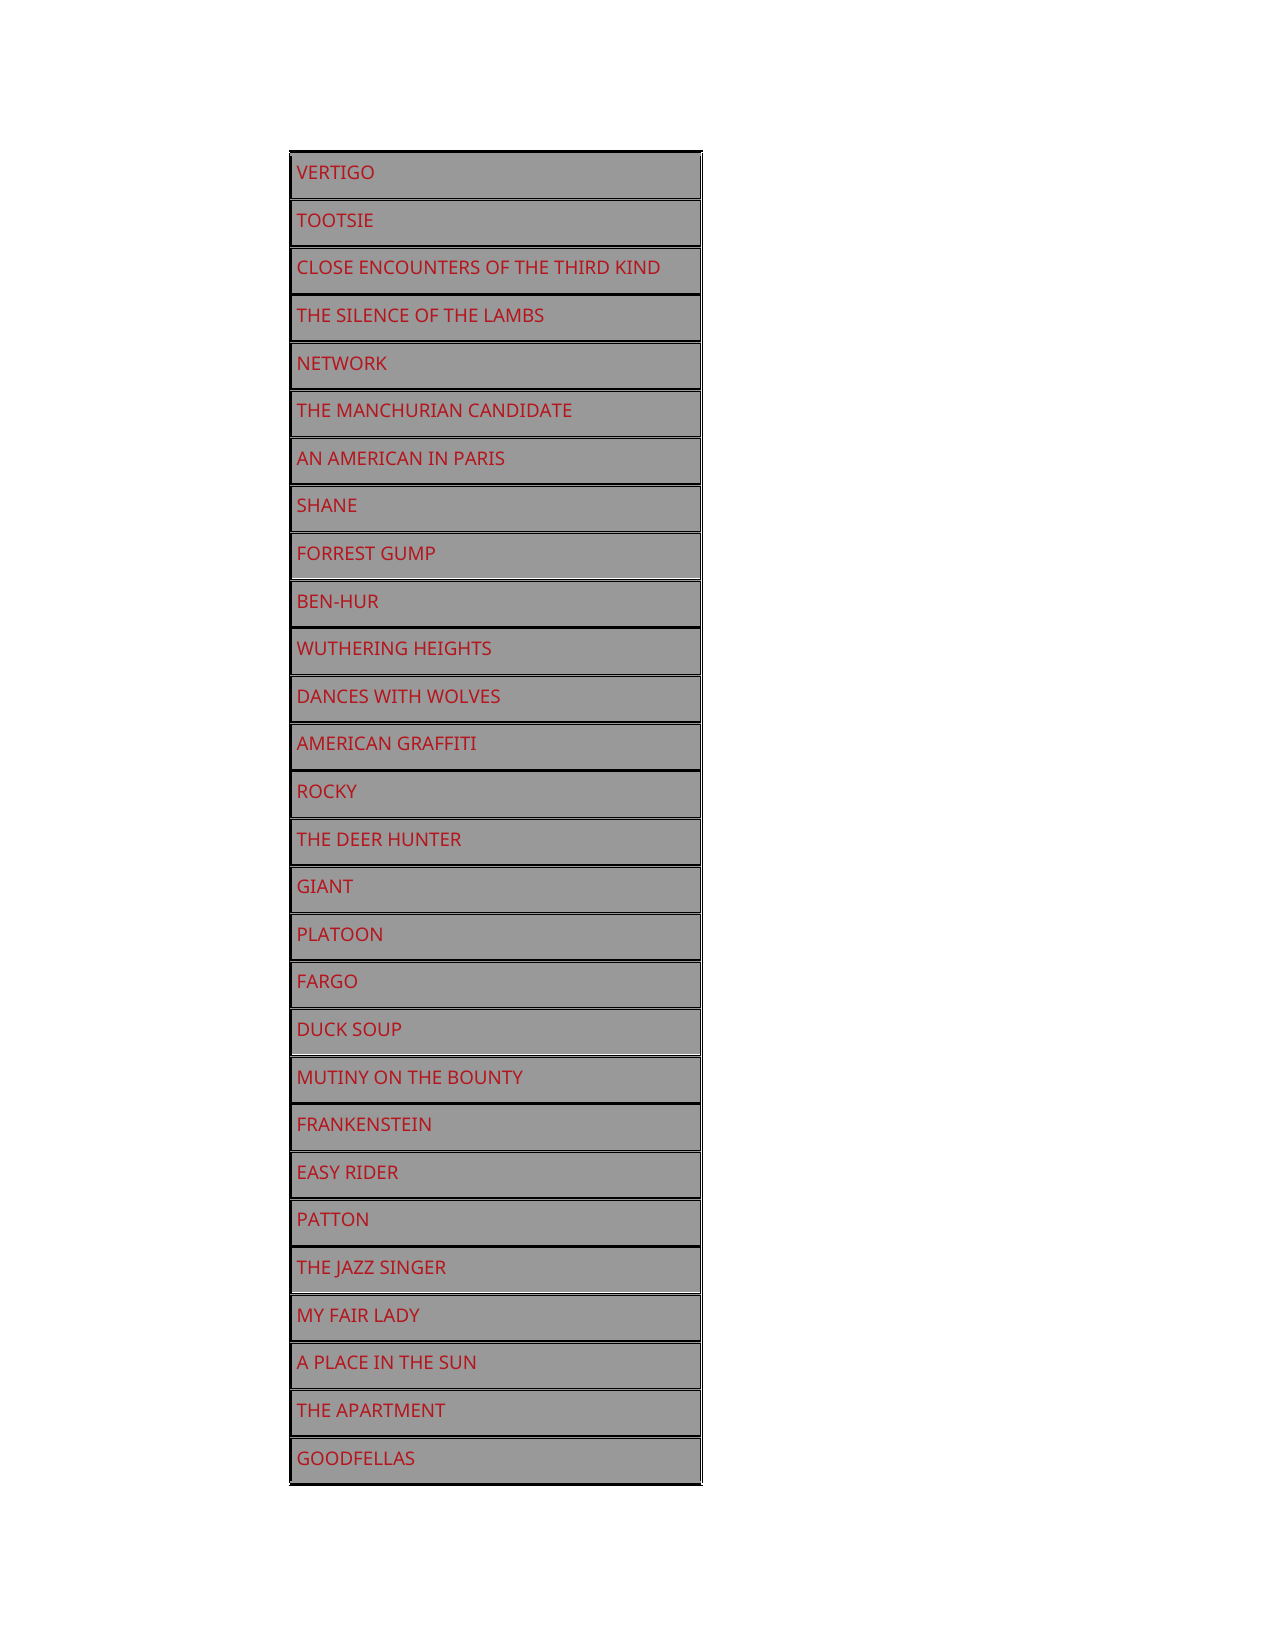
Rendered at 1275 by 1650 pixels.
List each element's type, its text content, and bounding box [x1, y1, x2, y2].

table_cell THE JAZZ SINGER [292, 1248, 700, 1292]
table_cell MY FAIR LADY [292, 1296, 700, 1340]
table_cell THE APARTMENT [292, 1391, 700, 1435]
table_cell FARGO [292, 963, 700, 1007]
table_cell THE DEER HUNTER [292, 820, 700, 864]
table_cell EASY RIDER [292, 1153, 700, 1197]
table_cell AMERICAN GRAFFITI [292, 725, 700, 769]
table_cell VERTIGO [290, 153, 701, 198]
table_cell THE MANCHURIAN CANDIDATE [292, 392, 700, 436]
table_cell MUTINY ON THE BOUNTY [292, 1058, 700, 1102]
table_cell FRANKENSTEIN [292, 1105, 700, 1150]
table_cell CLOSE ENCOUNTERS OF THE THIRD KIND [292, 249, 700, 293]
table_cell GOODFELLAS [290, 1439, 701, 1483]
table_cell FORREST GUMP [292, 534, 700, 578]
table_cell NETWORK [292, 344, 700, 388]
table_cell A PLACE IN THE SUN [292, 1344, 700, 1388]
table_cell GIANT [292, 868, 700, 912]
table_cell THE SILENCE OF THE LAMBS [292, 296, 700, 340]
table_cell PATTON [292, 1201, 700, 1245]
table_cell BEN-HUR [292, 582, 700, 626]
table_cell AN AMERICAN IN PARIS [292, 439, 700, 483]
table_cell TOOTSIE [292, 201, 700, 245]
table_cell ROCKY [292, 772, 700, 816]
table_cell PLATOON [292, 915, 700, 959]
table_cell WUTHERING HEIGHTS [292, 629, 700, 674]
table_cell DUCK SOUP [292, 1010, 700, 1054]
table_cell DANCES WITH WOLVES [292, 677, 700, 721]
table_cell SHANE [292, 487, 700, 531]
